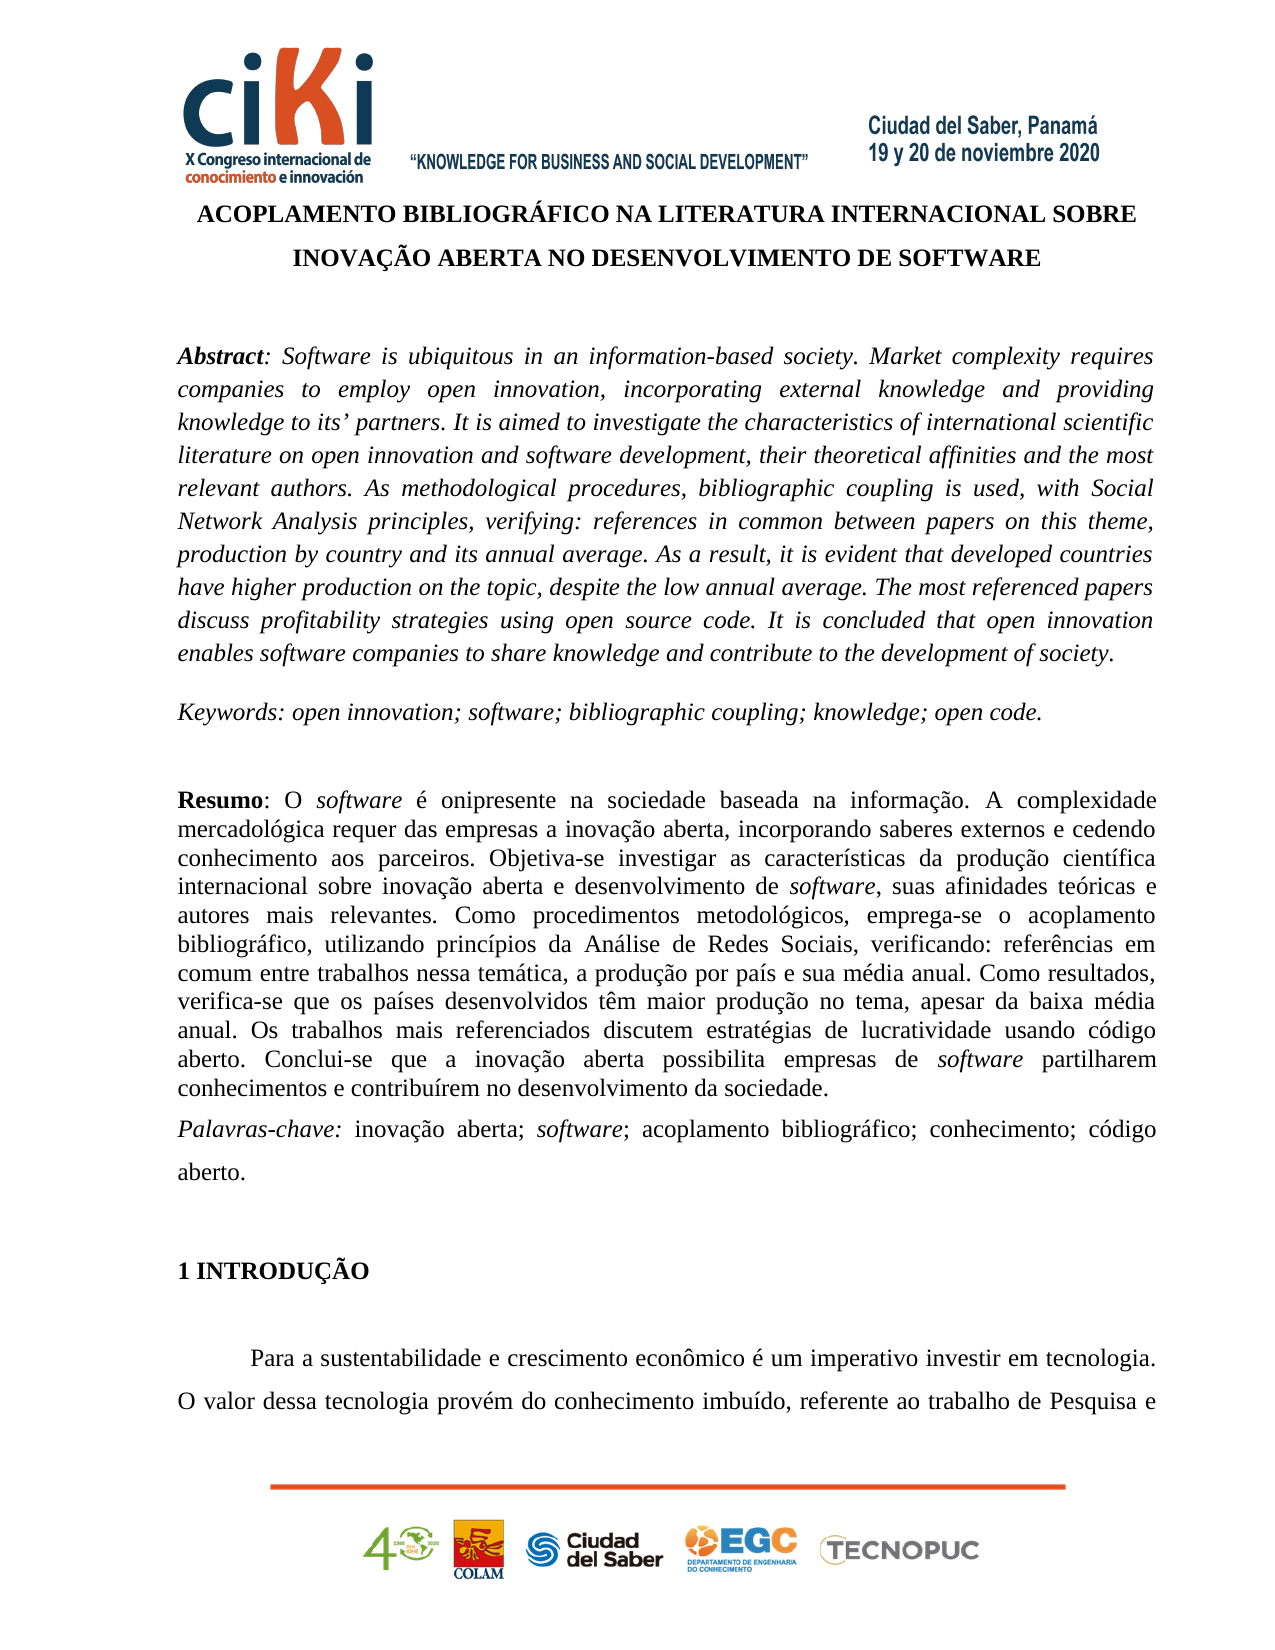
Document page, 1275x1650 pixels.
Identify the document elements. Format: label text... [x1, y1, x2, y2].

text Abstract: Software is ubiquitous in an information-based society. Market complexity requires companies to employ open innovation, incorporating external knowledge and providing knowledge to its’ partners. It is aimed to investigate the characteristics of international scientific literature on open innovation and software development, their theoretical affinities and the most relevant authors. As methodological procedures, bibliographic coupling is used, with Social Network Analysis principles, verifying: references in common between papers on this theme, production by country and its annual average. As a result, it is evident that developed countries have higher production on the topic, despite the low annual average. The most referenced papers discuss profitability strategies using open source code. It is concluded that open innovation enables software companies to share knowledge and contribute to the development of society. [177, 341, 1157, 667]
picture [177, 44, 379, 186]
picture [402, 138, 818, 186]
picture [852, 92, 1117, 186]
text ACOPLAMENTO BIBLIOGRÁFICO NA LITERATURA INTERNACIONAL SOBRE INOVAÇÃO ABERTA NO DESENVOLVIMENTO DE SOFTWARE [177, 199, 1157, 271]
text Palavras-chave: inovação aberta; software; acoplamento bibliográfico; conhecimento; código aberto. [177, 1114, 1157, 1186]
text Resumo: O software é onipresente na sociedade baseada na informação. A complexidade mercadológica requer das empresas a inovação aberta, incorporando saberes externos e cedendo conhecimento aos parceiros. Objetiva-se investigar as características da produção científica internacional sobre inovação aberta e desenvolvimento de software, suas afinidades teóricas e autores mais relevantes. Como procedimentos metodológicos, emprega-se o acoplamento bibliográfico, utilizando princípios da Análise de Redes Sociais, verificando: referências em comum entre trabalhos nessa temática, a produção por país e sua média anual. Como resultados, verifica-se que os países desenvolvidos têm maior produção no tema, apesar da baixa média anual. Os trabalhos mais referenciados discutem estratégias de lucratividade usando código aberto. Conclui-se que a inovação aberta possibilita empresas de software partilharem conhecimentos e contribuírem no desenvolvimento da sociedade. [177, 785, 1157, 1101]
text 1 INTRODUÇÃO [177, 1256, 1157, 1285]
picture [253, 1473, 1082, 1595]
text Keywords: open innovation; software; bibliographic coupling; knowledge; open code. [177, 697, 1157, 725]
